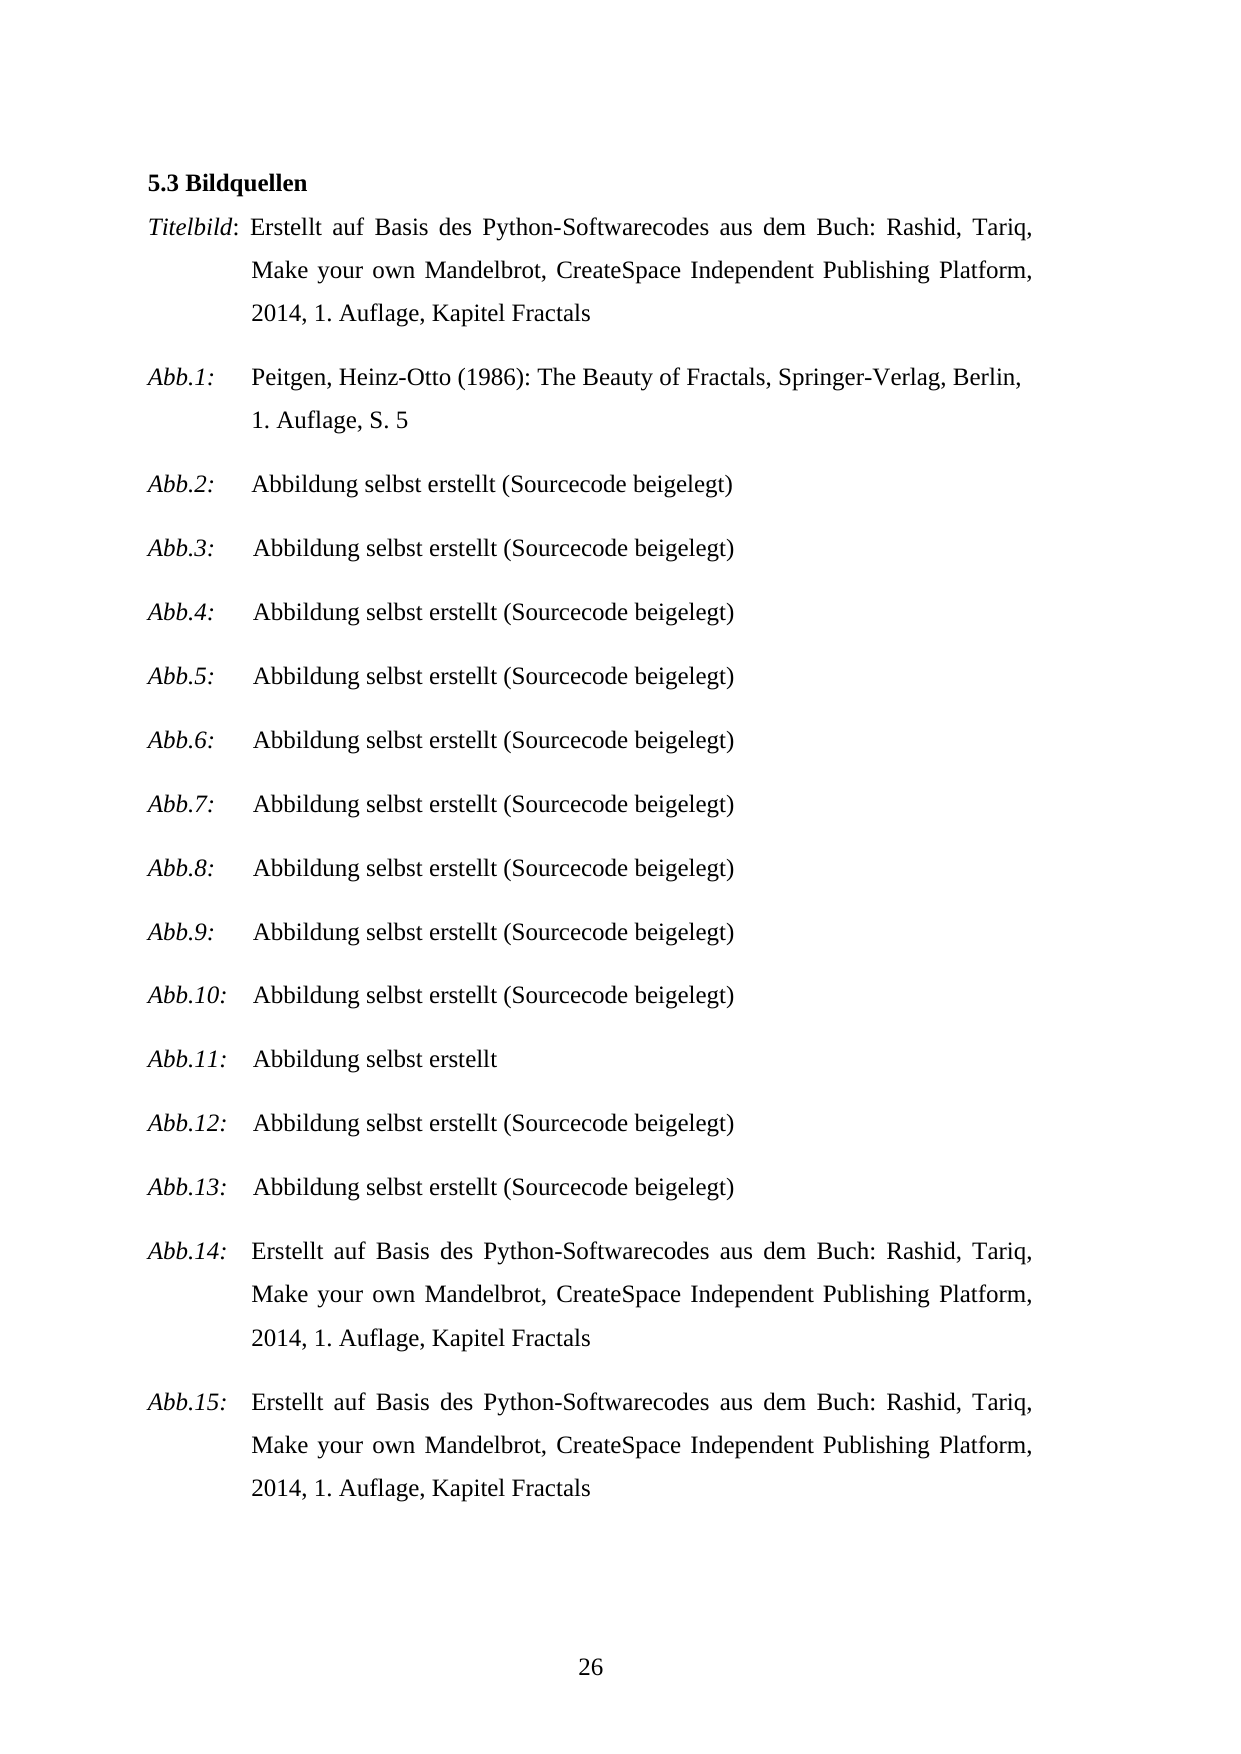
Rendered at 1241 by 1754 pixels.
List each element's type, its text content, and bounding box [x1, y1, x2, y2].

text Abb.11: Abbildung selbst erstellt [148, 1044, 1033, 1073]
text Abb.3: Abbildung selbst erstellt (Sourcecode beigelegt) [148, 533, 1033, 562]
text Abb.14: Erstellt auf Basis des Python-Softwarecodes aus dem Buch: Rashid, Tariq, Make your own Mandelbrot, CreateSpace Independent Publishing Platform, 2014, 1. Auflage, Kapitel Fractals [148, 1236, 1033, 1351]
text Titelbild: Erstellt auf Basis des Python-Softwarecodes aus dem Buch: Rashid, Tariq, Make your own Mandelbrot, CreateSpace Independent Publishing Platform, 2014, 1. Auflage, Kapitel Fractals [148, 212, 1033, 327]
text Abb.9: Abbildung selbst erstellt (Sourcecode beigelegt) [148, 917, 1033, 945]
text Abb.12: Abbildung selbst erstellt (Sourcecode beigelegt) [148, 1108, 1033, 1137]
text Abb.8: Abbildung selbst erstellt (Sourcecode beigelegt) [148, 853, 1033, 881]
text Abb.13: Abbildung selbst erstellt (Sourcecode beigelegt) [148, 1172, 1033, 1201]
text Abb.1: Peitgen, Heinz-Otto (1986): The Beauty of Fractals, Springer-Verlag, Berlin, 1. Auflage, S. 5 [148, 362, 1033, 434]
text Abb.2: Abbildung selbst erstellt (Sourcecode beigelegt) [148, 469, 1033, 498]
text Abb.15: Erstellt auf Basis des Python-Softwarecodes aus dem Buch: Rashid, Tariq, Make your own Mandelbrot, CreateSpace Independent Publishing Platform, 2014, 1. Auflage, Kapitel Fractals [148, 1387, 1033, 1502]
text Abb.6: Abbildung selbst erstellt (Sourcecode beigelegt) [148, 725, 1033, 753]
text Abb.10: Abbildung selbst erstellt (Sourcecode beigelegt) [148, 981, 1033, 1009]
text Abb.4: Abbildung selbst erstellt (Sourcecode beigelegt) [148, 597, 1033, 626]
text Abb.7: Abbildung selbst erstellt (Sourcecode beigelegt) [148, 789, 1033, 817]
text Abb.5: Abbildung selbst erstellt (Sourcecode beigelegt) [148, 661, 1033, 689]
subtitle 5.3 Bildquellen [148, 168, 1033, 197]
